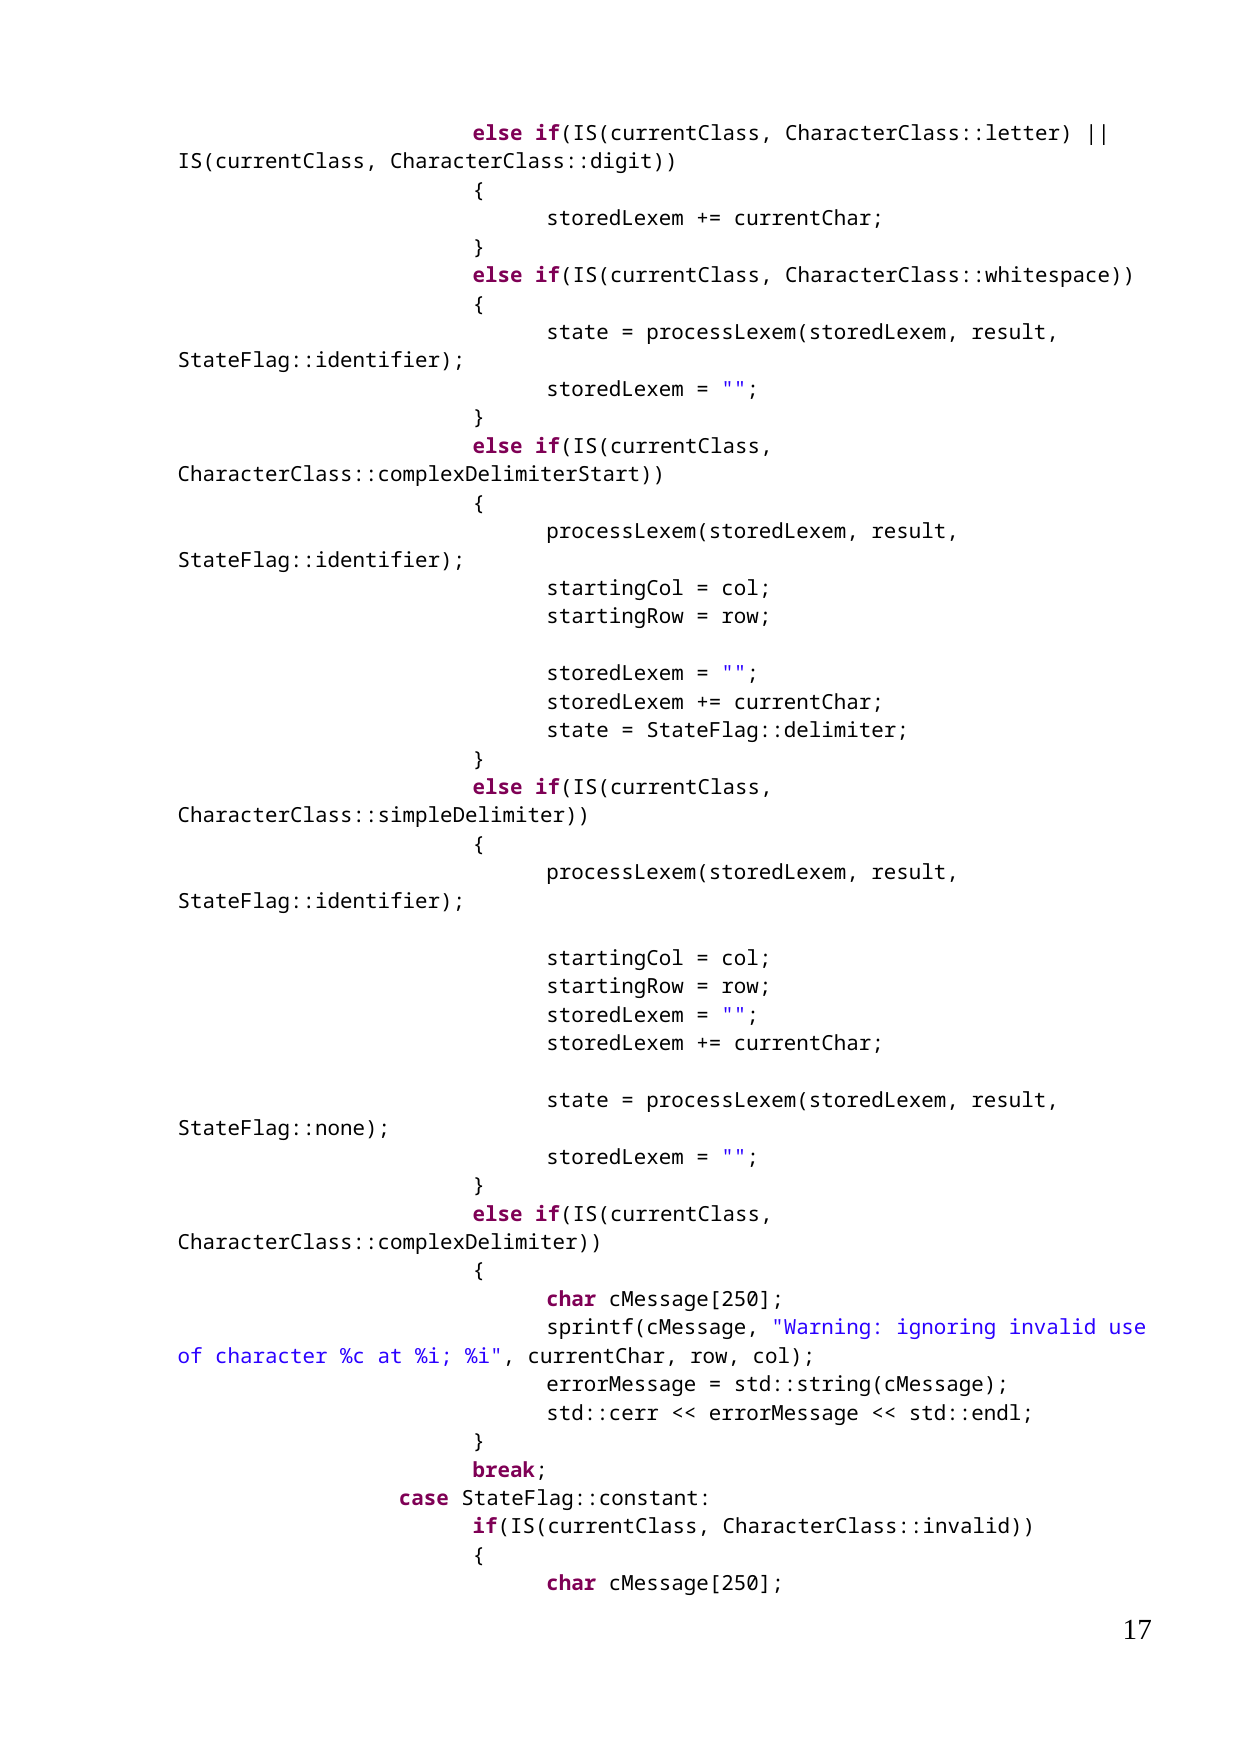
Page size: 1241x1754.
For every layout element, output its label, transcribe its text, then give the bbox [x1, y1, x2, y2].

text storedLexem = ""; [177, 1000, 1152, 1028]
text case StateFlag::constant: [177, 1483, 1152, 1512]
text storedLexem = ""; [177, 1142, 1152, 1170]
text startingRow = row; [177, 971, 1152, 1000]
text std::cerr << errorMessage << std::endl; [177, 1398, 1152, 1426]
text processLexem(storedLexem, result, StateFlag::identifier); [177, 857, 1152, 914]
text errorMessage = std::string(cMessage); [177, 1369, 1152, 1398]
text } [177, 744, 1152, 772]
text break; [177, 1455, 1152, 1483]
text storedLexem = ""; [177, 374, 1152, 402]
text } [177, 1426, 1152, 1455]
text else if(IS(currentClass, CharacterClass::complexDelimiter)) [177, 1199, 1152, 1256]
text char cMessage[250]; [177, 1284, 1152, 1312]
text state = processLexem(storedLexem, result, StateFlag::none); [177, 1085, 1152, 1142]
text storedLexem += currentChar; [177, 1028, 1152, 1057]
text state = StateFlag::delimiter; [177, 715, 1152, 744]
text else if(IS(currentClass, CharacterClass::whitespace)) [177, 260, 1152, 289]
text state = processLexem(storedLexem, result, StateFlag::identifier); [177, 317, 1152, 374]
text storedLexem += currentChar; [177, 687, 1152, 715]
text else if(IS(currentClass, CharacterClass::complexDelimiterStart)) [177, 431, 1152, 488]
text { [177, 175, 1152, 203]
text char cMessage[250]; [177, 1568, 1152, 1597]
text storedLexem += currentChar; [177, 203, 1152, 232]
text { [177, 1540, 1152, 1568]
text if(IS(currentClass, CharacterClass::invalid)) [177, 1512, 1152, 1540]
text else if(IS(currentClass, CharacterClass::letter) || IS(currentClass, CharacterClass::digit)) [177, 118, 1152, 175]
text } [177, 402, 1152, 431]
text sprintf(cMessage, "Warning: ignoring invalid use of character %c at %i; %i", currentChar, row, col); [177, 1312, 1152, 1369]
text { [177, 289, 1152, 317]
text startingCol = col; [177, 573, 1152, 602]
text else if(IS(currentClass, CharacterClass::simpleDelimiter)) [177, 772, 1152, 829]
text storedLexem = ""; [177, 658, 1152, 687]
text { [177, 488, 1152, 516]
text } [177, 1170, 1152, 1199]
text startingCol = col; [177, 943, 1152, 971]
text { [177, 829, 1152, 857]
text } [177, 232, 1152, 260]
text processLexem(storedLexem, result, StateFlag::identifier); [177, 516, 1152, 573]
text { [177, 1256, 1152, 1284]
text startingRow = row; [177, 602, 1152, 630]
